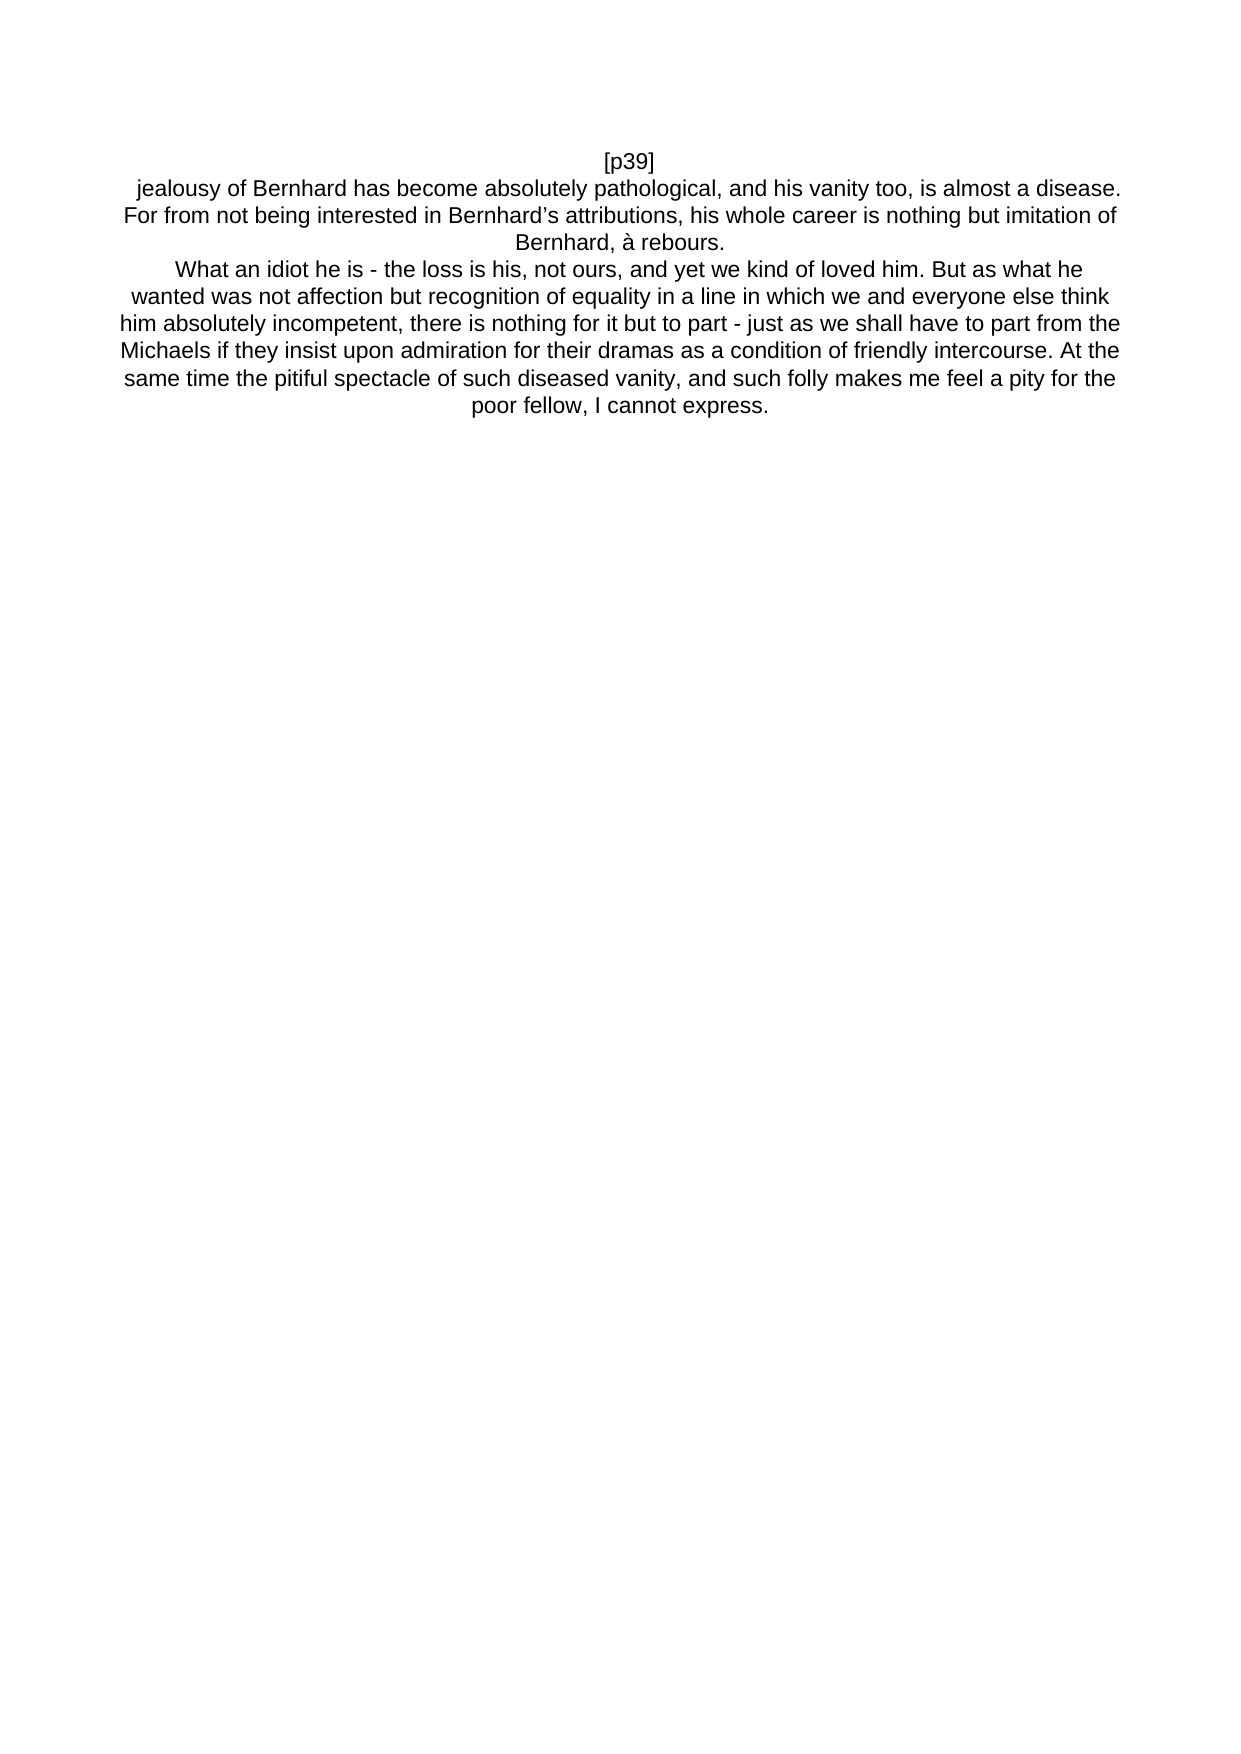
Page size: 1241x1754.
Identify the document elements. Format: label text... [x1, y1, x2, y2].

text [p39] [118, 148, 1122, 175]
text What an idiot he is - the loss is his, not ours, and yet we kind of loved him. But as what he wanted was not affection but recognition of equality in a line in which we and everyone else think him absolutely incompetent, there is nothing for it but to part - just as we shall have to part from the Michaels if they insist upon admiration for their dramas as a condition of friendly intercourse. At the same time the pitiful spectacle of such diseased vanity, and such folly makes me feel a pity for the poor fellow, I cannot express. [118, 256, 1122, 418]
text jealousy of Bernhard has become absolutely pathological, and his vanity too, is almost a disease. For from not being interested in Bernhard’s attributions, his whole career is nothing but imitation of Bernhard, à rebours. [118, 175, 1122, 256]
